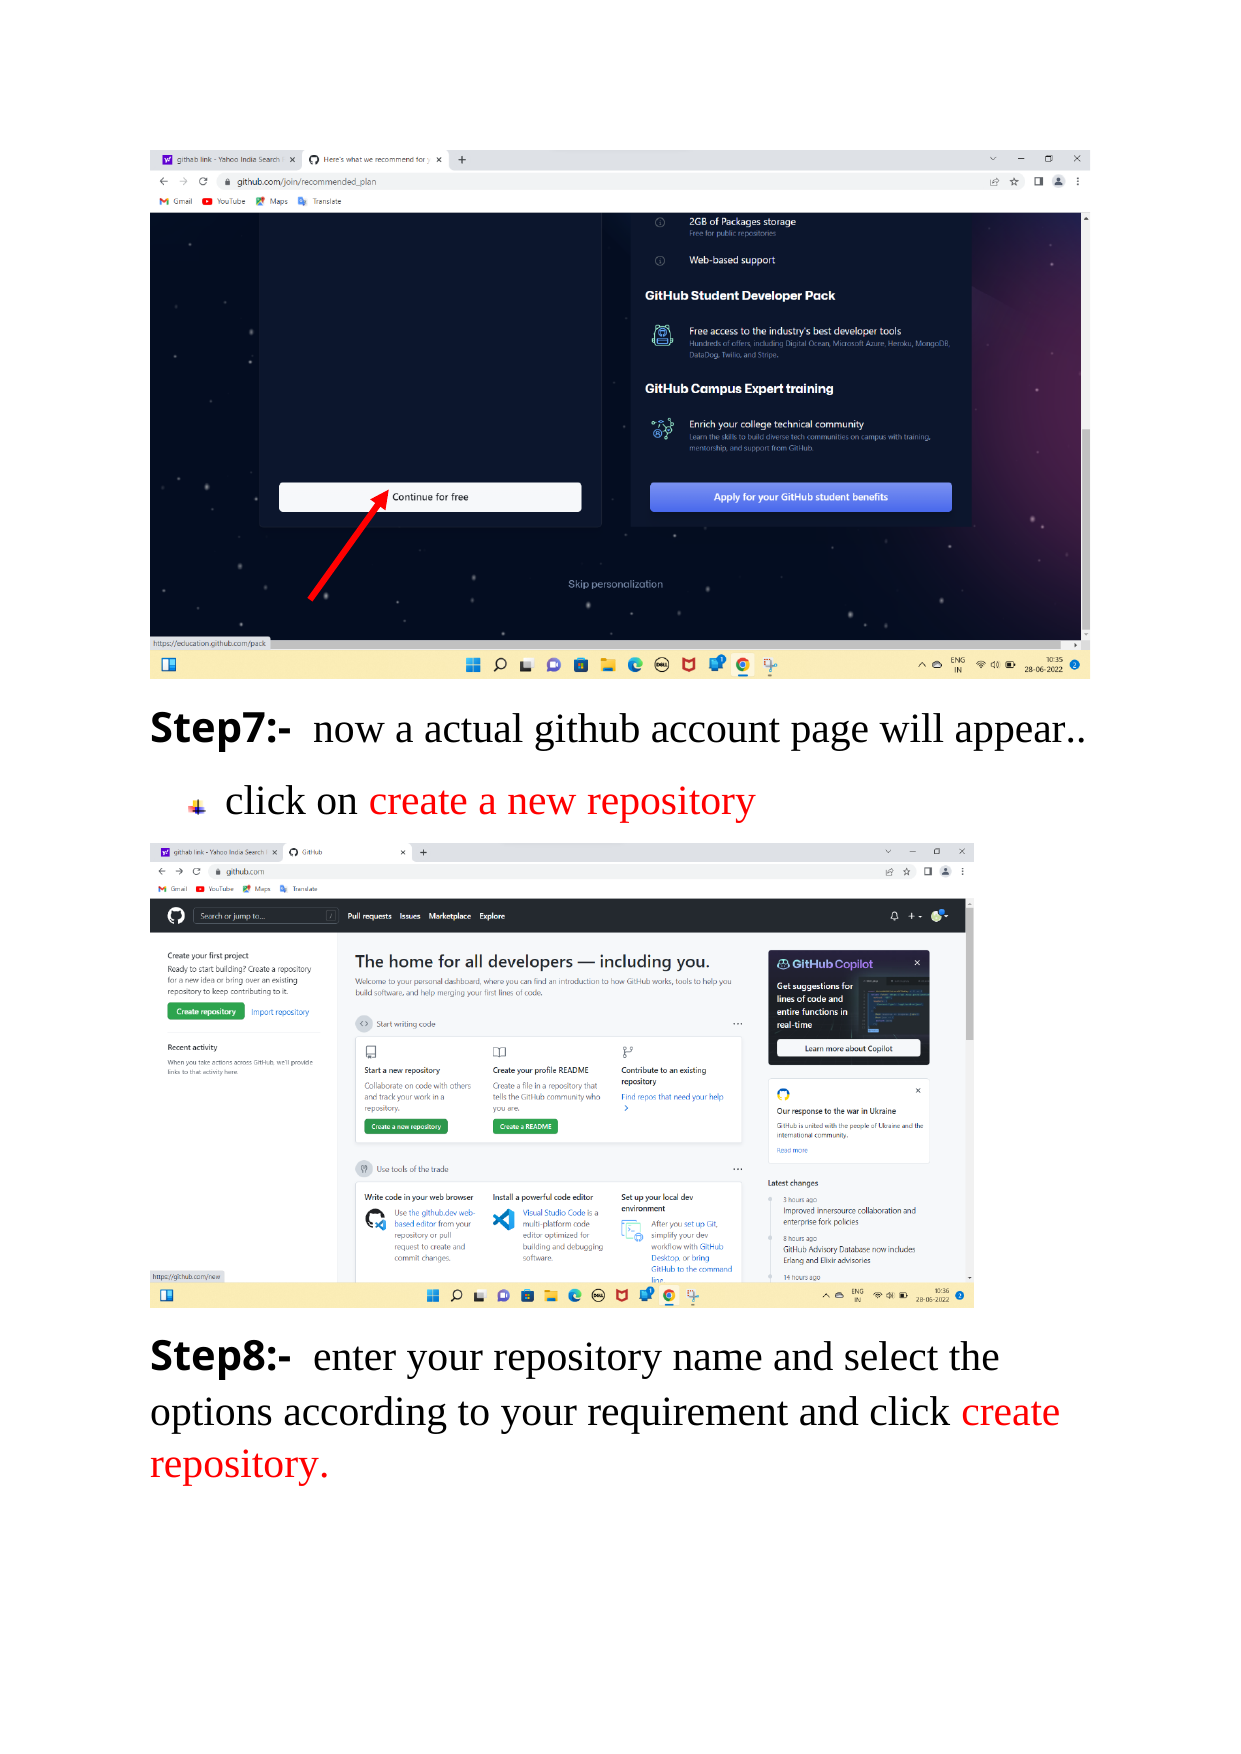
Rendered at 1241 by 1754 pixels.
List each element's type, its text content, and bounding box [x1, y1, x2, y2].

picture [150, 843, 974, 1308]
picture [150, 150, 1091, 679]
text Step8:- enter your repository name and select the options according to your requirement and click create repository. [150, 1326, 1090, 1486]
picture [188, 798, 206, 815]
list click on create a new repository [187, 776, 1090, 823]
text Step7:- now a actual github account page will appear.. [150, 698, 1090, 754]
